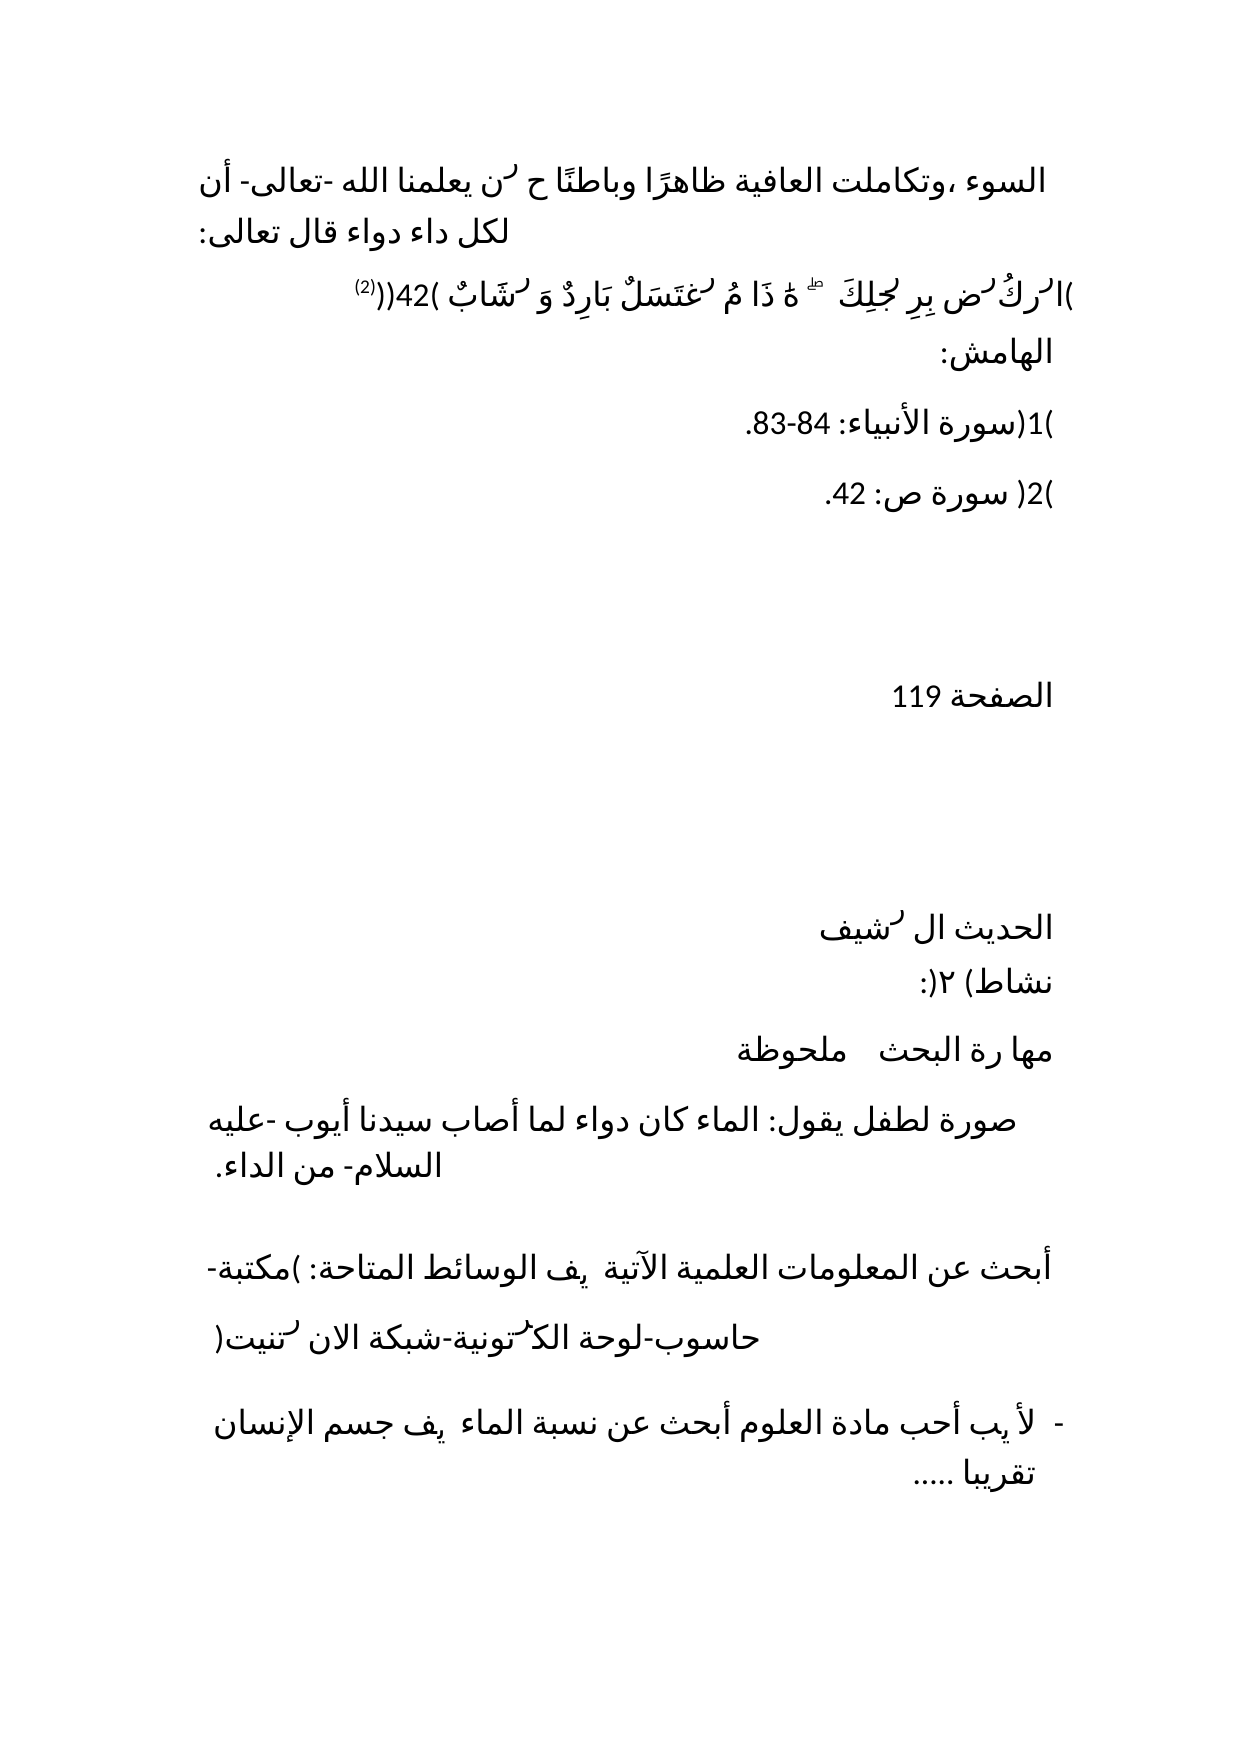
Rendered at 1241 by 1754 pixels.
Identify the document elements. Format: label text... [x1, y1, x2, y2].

text صورة لطفل يقول: الماء كان دواء لما أصاب سيدنا أيوب -عليه السلام- من الداء. [200, 1099, 1055, 1186]
text مها رة البحث ملحوظة [187, 1029, 1054, 1069]
text )1(سورة الأنبياء: 84-83. [187, 402, 1054, 443]
list لأ يب أحب مادة العلوم أبحث عن نسبة الماء يف جسم الإنسان تقريبا ..... [187, 1385, 1054, 1492]
text الصفحة 119 [187, 675, 1054, 716]
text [191, 143, 1055, 252]
text )2( سورة ص: 42. [187, 472, 1054, 513]
text أبحث عن المعلومات العلمية الآتية يف الوسائط المتاحة: )مكتبة-حاسوب-لوحة الكرتونية-شبكة الان رتنيت( [207, 1230, 1055, 1362]
text الحديث ال رشيف [187, 889, 1054, 952]
text )ارركُ رض بِرِ رجلِكَ ۖ هََٰ ذَا مُ رغتَسَلٌ بَارِدٌ وَ رشََابٌ )42(((2) [162, 257, 1145, 319]
text الهامش: [187, 331, 1054, 372]
text نشاط) ۲(: [187, 961, 1054, 1002]
